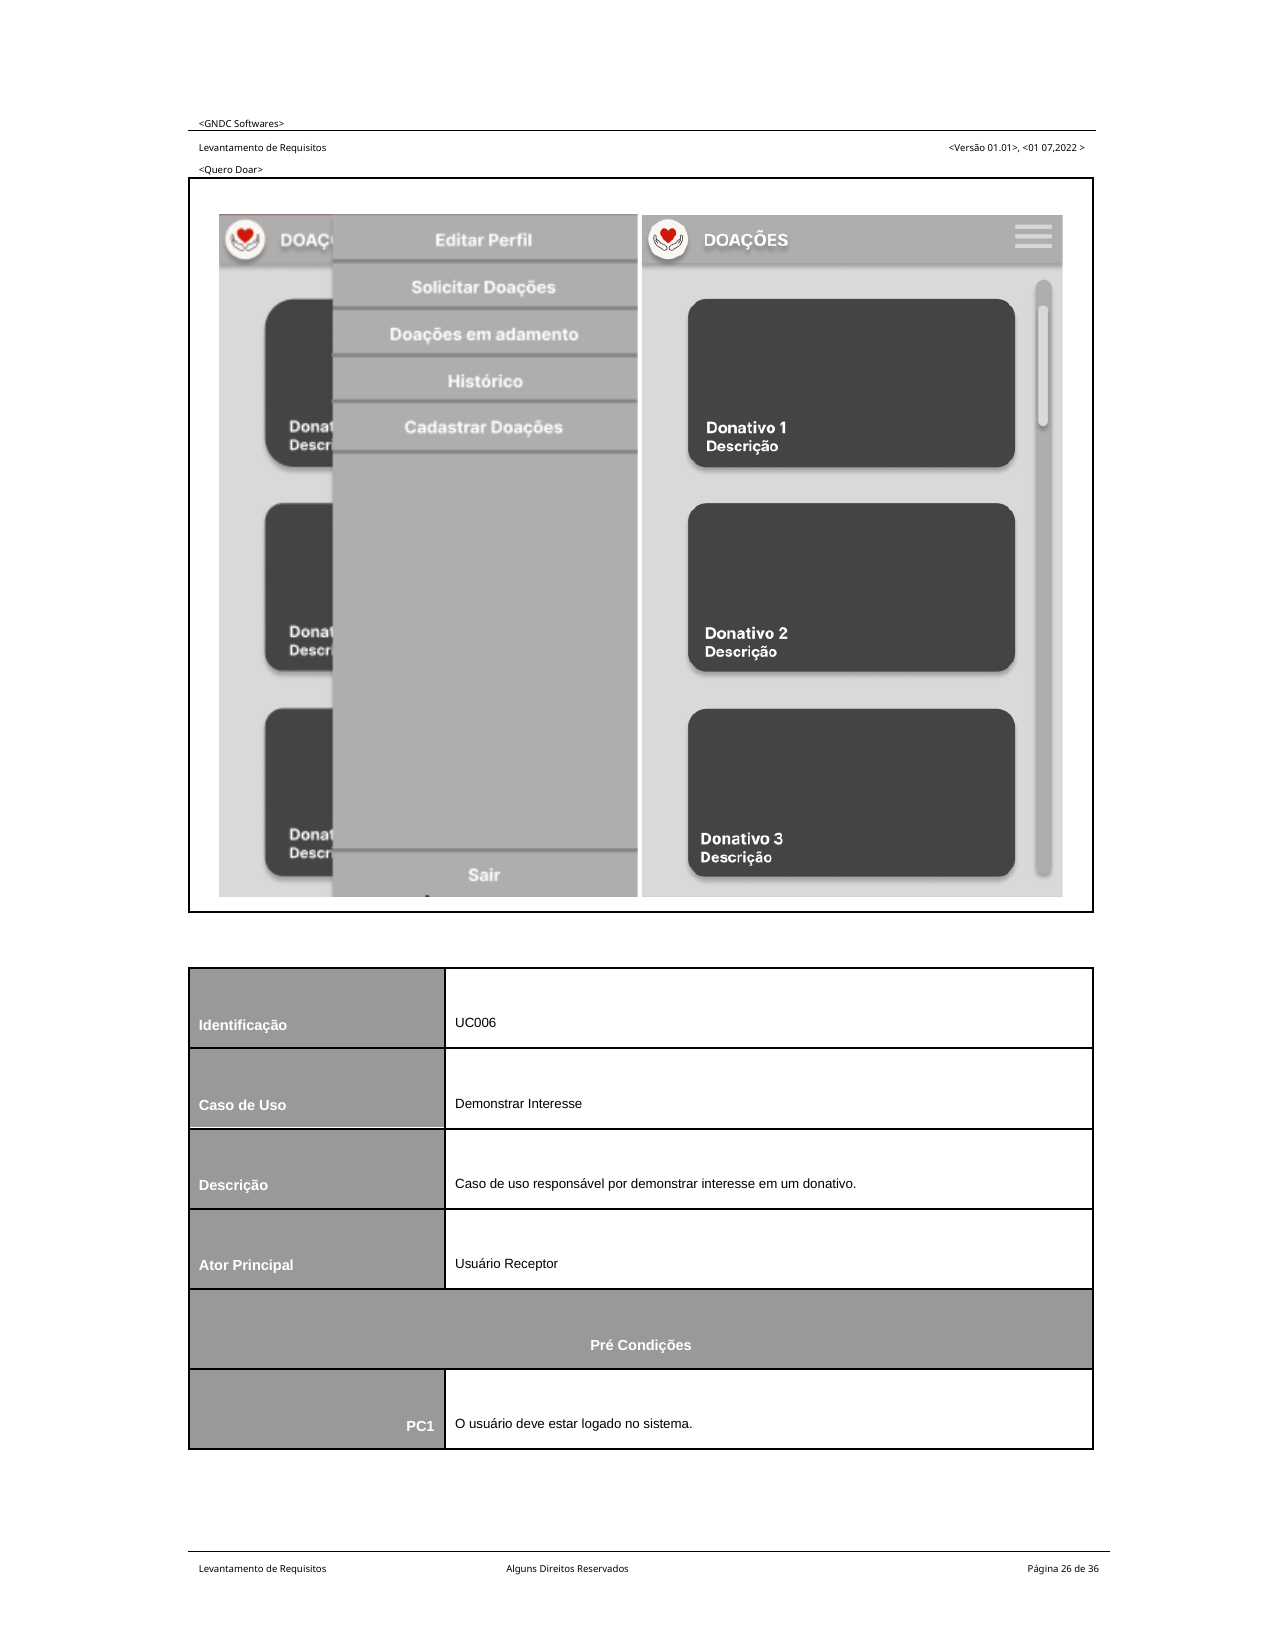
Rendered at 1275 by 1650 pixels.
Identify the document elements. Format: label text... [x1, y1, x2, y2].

table_cell Caso de uso responsável por demonstrar interesse em um donativo. [446, 1130, 1092, 1208]
table_cell Caso de Uso [190, 1049, 444, 1127]
table_cell PC1 [190, 1370, 444, 1448]
table_cell Pré Condições [190, 1290, 1092, 1368]
table_cell Usuário Receptor [446, 1210, 1092, 1288]
table_cell [190, 179, 1092, 911]
table_cell O usuário deve estar logado no sistema. [446, 1370, 1092, 1448]
picture [219, 214, 638, 897]
picture [641, 215, 1063, 897]
table_header Identificação [190, 969, 444, 1047]
table_cell Demonstrar Interesse [446, 1049, 1092, 1127]
table_cell Descrição [190, 1130, 444, 1208]
table_cell Ator Principal [190, 1210, 444, 1288]
table_header UC006 [446, 969, 1092, 1047]
